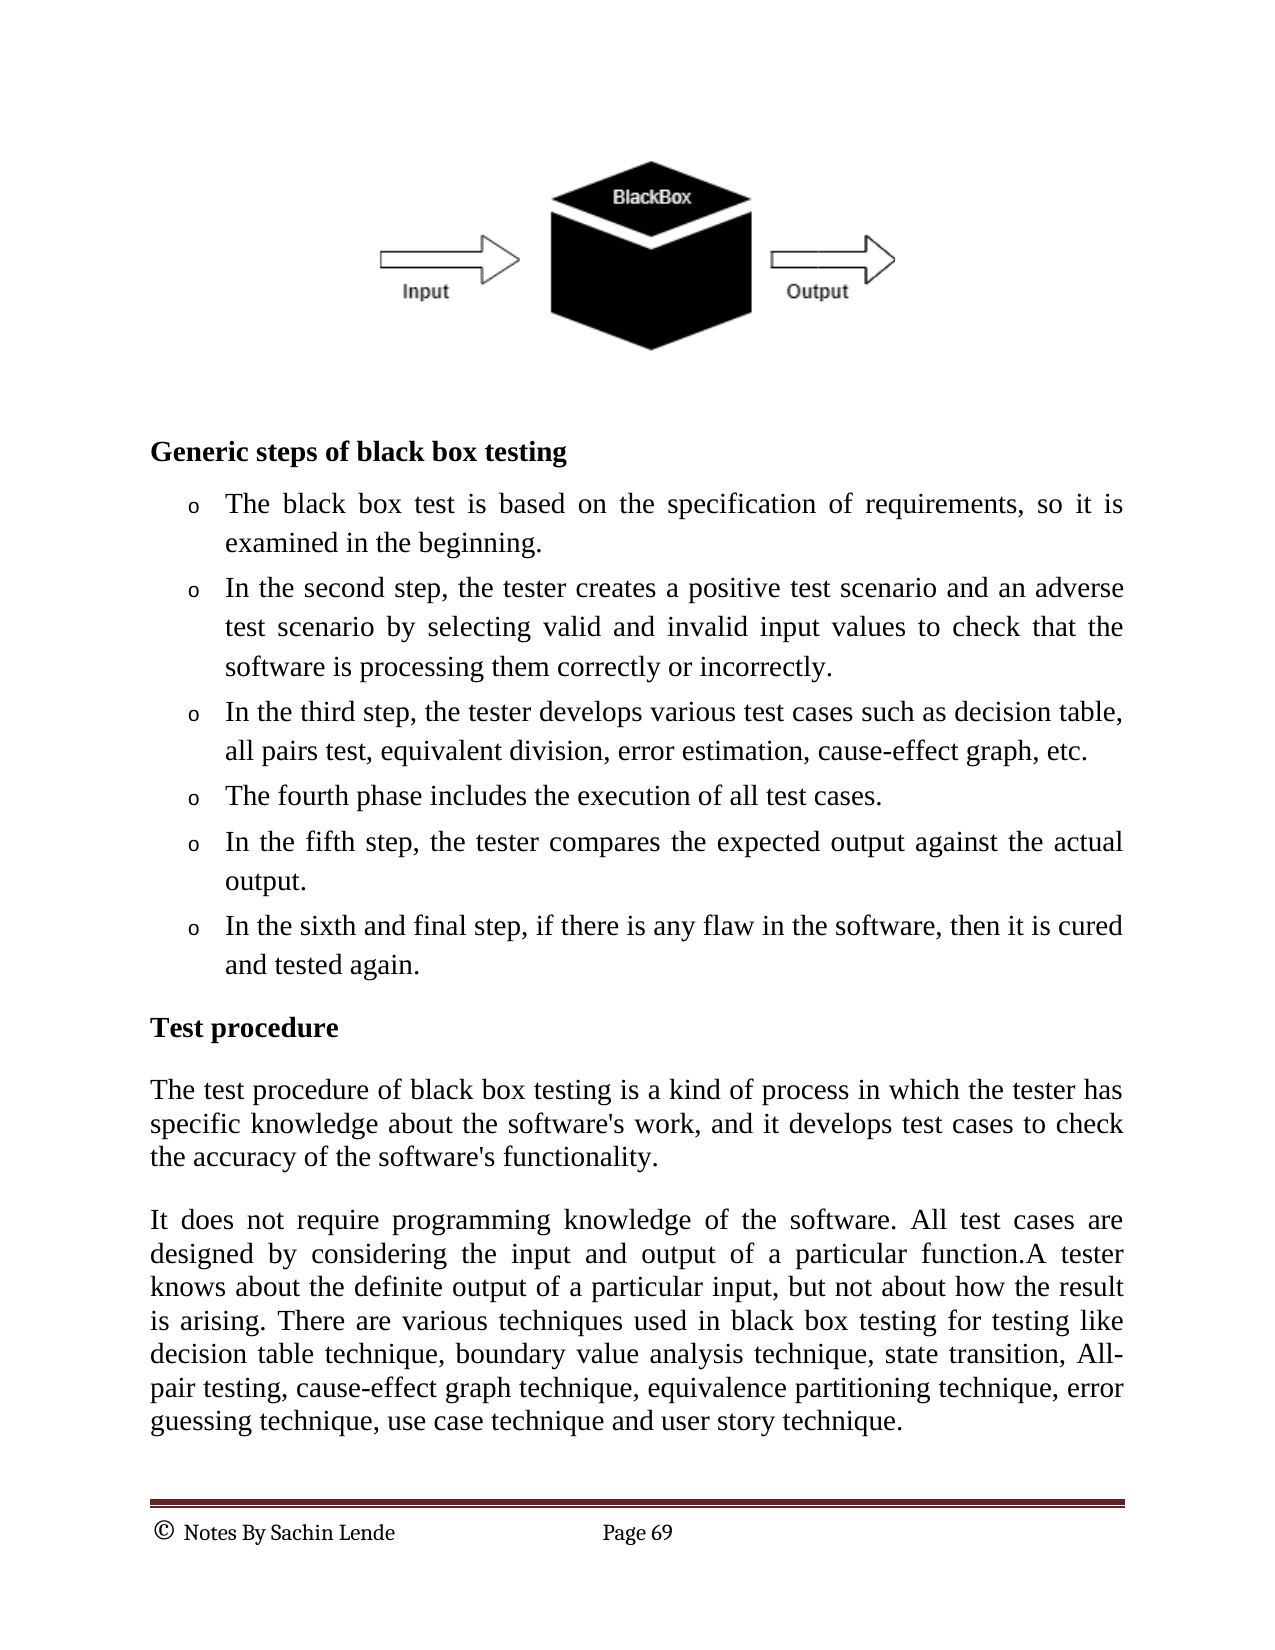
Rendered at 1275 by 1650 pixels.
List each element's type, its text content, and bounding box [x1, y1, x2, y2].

subtitle Generic steps of black box testing [150, 434, 1125, 468]
text The test procedure of black box testing is a kind of process in which the tester has specific knowledge about the software's work, and it develops test cases to check the accuracy of the software's functionality. [150, 1072, 1125, 1173]
list The black box test is based on the specification of requirements, so it is examined in the beginning. [187, 481, 1125, 559]
list In the sixth and final step, if there is any flaw in the software, then it is cured and tested again. [187, 902, 1125, 981]
subtitle Test procedure [150, 1010, 1125, 1043]
text It does not require programming knowledge of the software. All test cases are designed by considering the input and output of a particular function.A tester knows about the definite output of a particular input, but not about how the result is arising. There are various techniques used in black box testing for testing like decision table technique, boundary value analysis technique, state transition, All-pair testing, cause-effect graph technique, equivalence partitioning technique, error guessing technique, use case technique and user story technique. [150, 1202, 1125, 1437]
list The fourth phase includes the execution of all test cases. [187, 773, 1125, 812]
list In the fifth step, the tester compares the expected output against the actual output. [187, 818, 1125, 896]
list In the second step, the tester creates a positive test scenario and an adverse test scenario by selecting valid and invalid input values to check that the software is processing them correctly or incorrectly. [187, 565, 1125, 682]
list In the third step, the tester develops various test cases such as decision table, all pairs test, equivalent division, error estimation, cause-effect graph, etc. [187, 688, 1125, 767]
